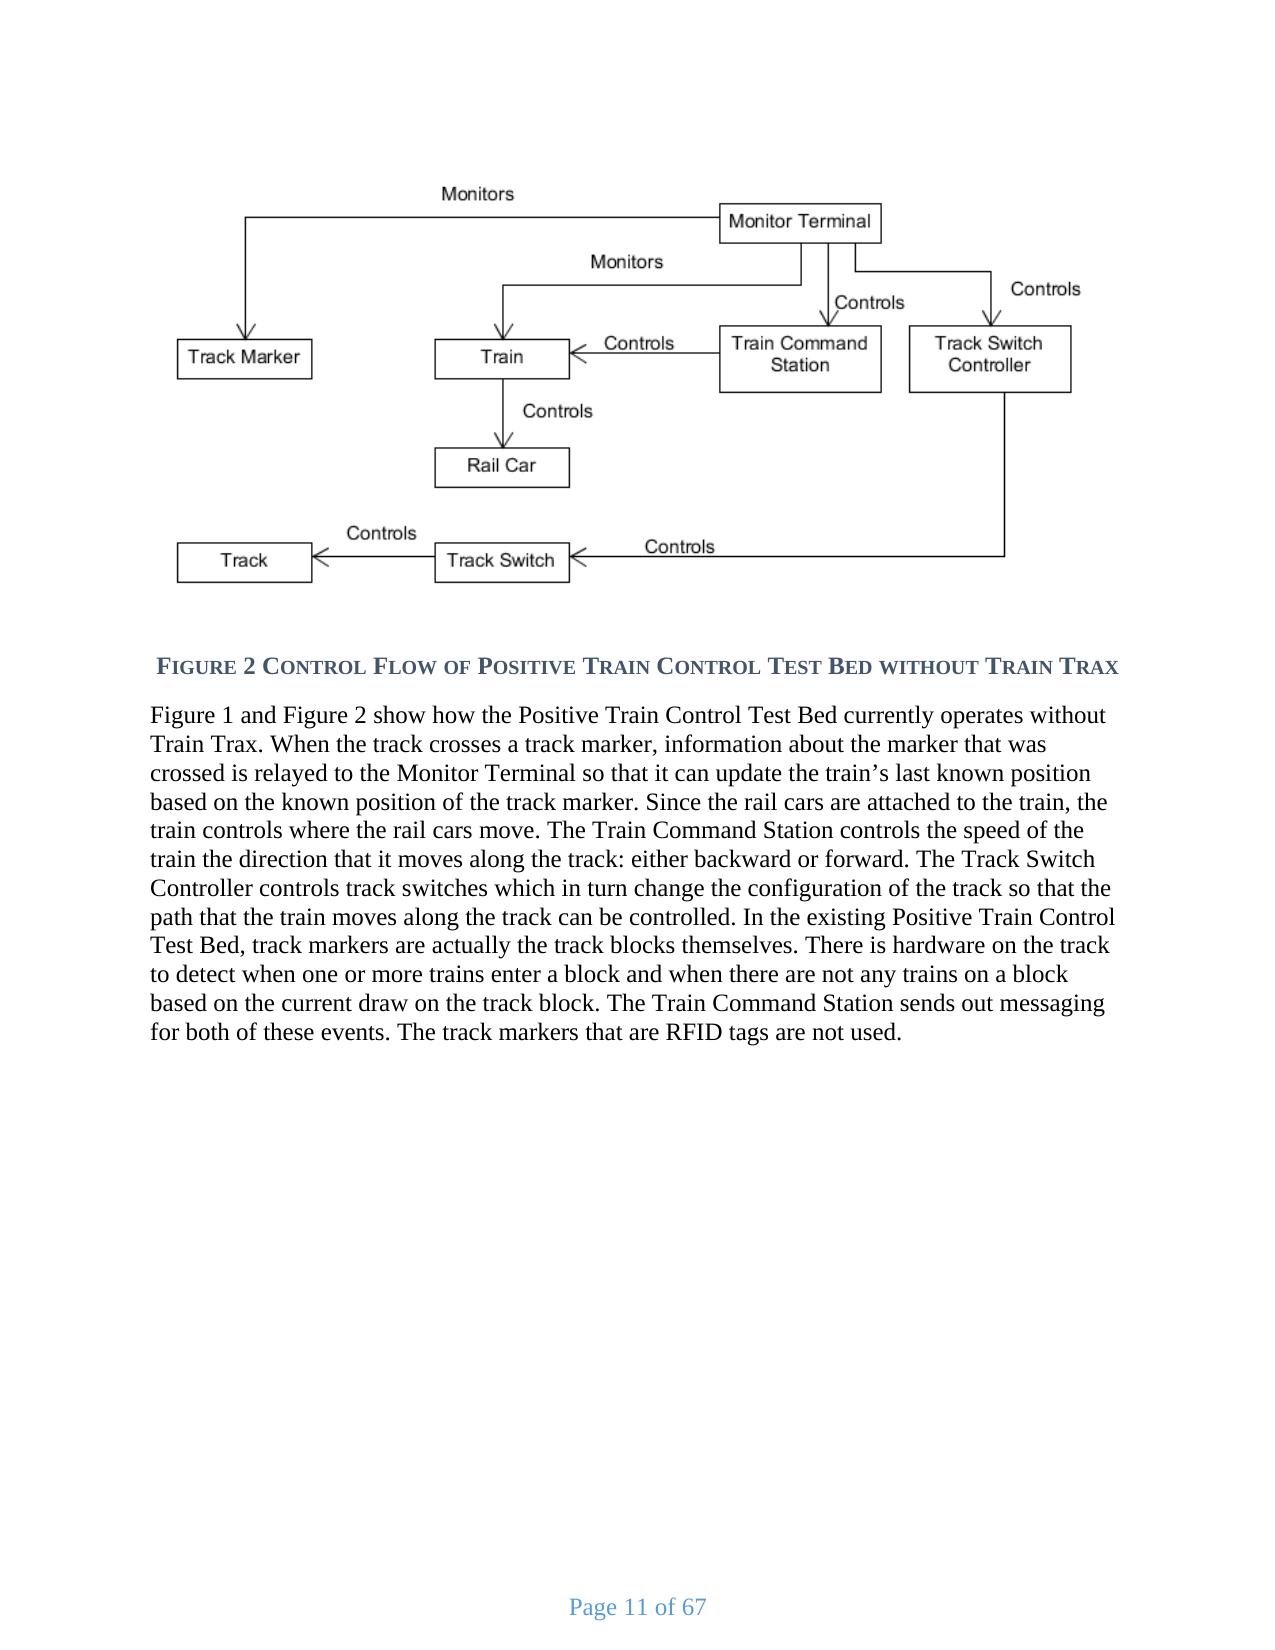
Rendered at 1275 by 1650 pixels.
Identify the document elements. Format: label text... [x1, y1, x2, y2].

text Figure 1 and Figure 2 show how the Positive Train Control Test Bed currently operates without Train Trax. When the track crosses a track marker, information about the marker that was crossed is relayed to the Monitor Terminal so that it can update the train’s last known position based on the known position of the track marker. Since the rail cars are attached to the train, the train controls where the rail cars move. The Train Command Station controls the speed of the train the direction that it moves along the track: either backward or forward. The Track Switch Controller controls track switches which in turn change the configuration of the track so that the path that the train moves along the track can be controlled. In the existing Positive Train Control Test Bed, track markers are actually the track blocks themselves. There is hardware on the track to detect when one or more trains enter a block and when there are not any trains on a block based on the current draw on the track block. The Train Command Station sends out messaging for both of these events. The track markers that are RFID tags are not used. [150, 701, 1125, 1046]
picture [150, 150, 1125, 651]
